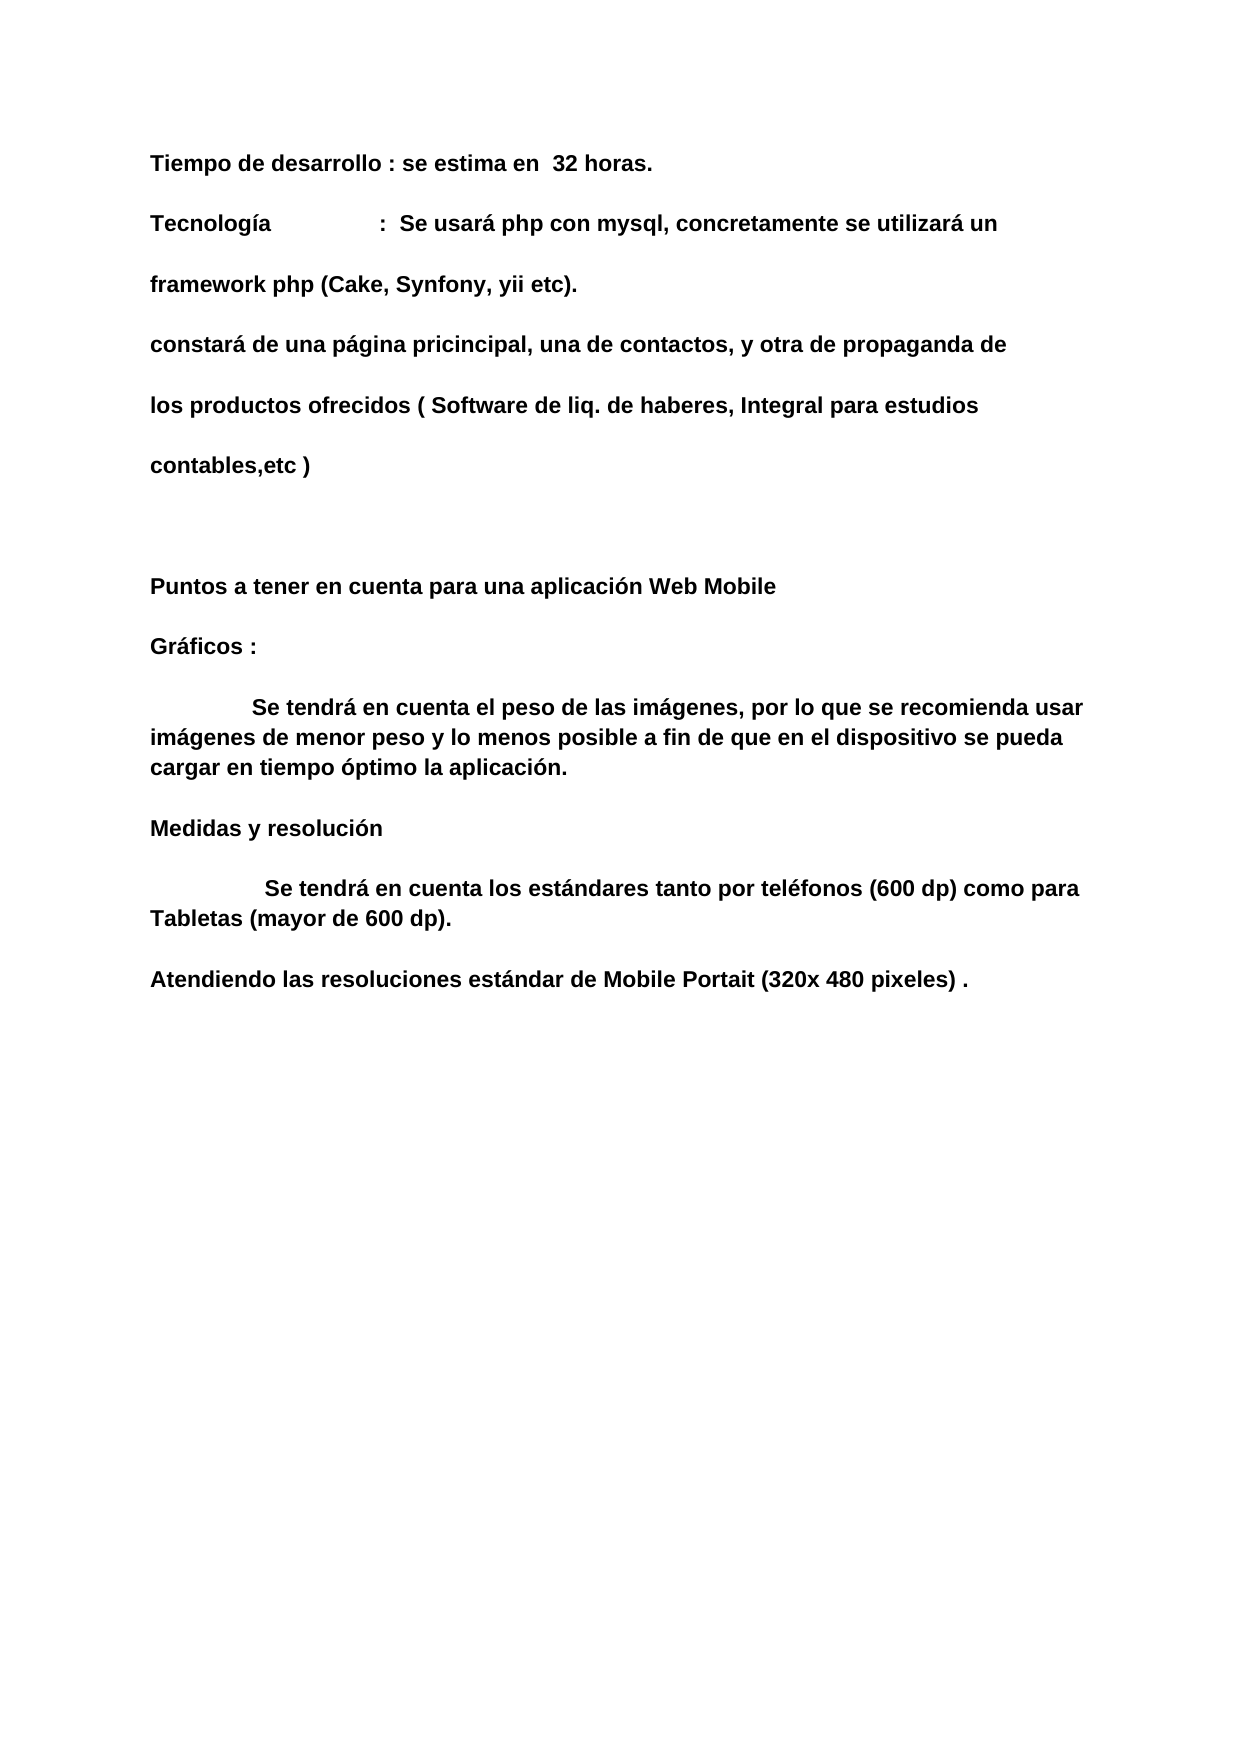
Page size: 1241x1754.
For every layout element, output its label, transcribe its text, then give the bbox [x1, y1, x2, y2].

text Gráficos : [150, 633, 1090, 660]
text Puntos a tener en cuenta para una aplicación Web Mobile [150, 573, 1090, 599]
text Tabletas (mayor de 600 dp). [150, 905, 1090, 932]
text constará de una página pricincipal, una de contactos, y otra de propaganda de [150, 331, 1090, 358]
text Atendiendo las resoluciones estándar de Mobile Portait (320x 480 pixeles) . [150, 966, 1090, 992]
text Medidas y resolución [150, 814, 1090, 841]
text Se tendrá en cuenta los estándares tanto por teléfonos (600 dp) como para [150, 875, 1090, 901]
text framework php (Cake, Synfony, yii etc). [150, 271, 1090, 297]
text contables,etc ) [150, 452, 1090, 478]
text Tecnología : Se usará php con mysql, concretamente se utilizará un [150, 210, 1090, 237]
text los productos ofrecidos ( Software de liq. de haberes, Integral para estudios [150, 392, 1090, 418]
text Se tendrá en cuenta el peso de las imágenes, por lo que se recomienda usar imágenes de menor peso y lo menos posible a fin de que en el dispositivo se pueda cargar en tiempo óptimo la aplicación. [150, 694, 1090, 781]
text Tiempo de desarrollo : se estima en 32 horas. [150, 150, 1090, 176]
